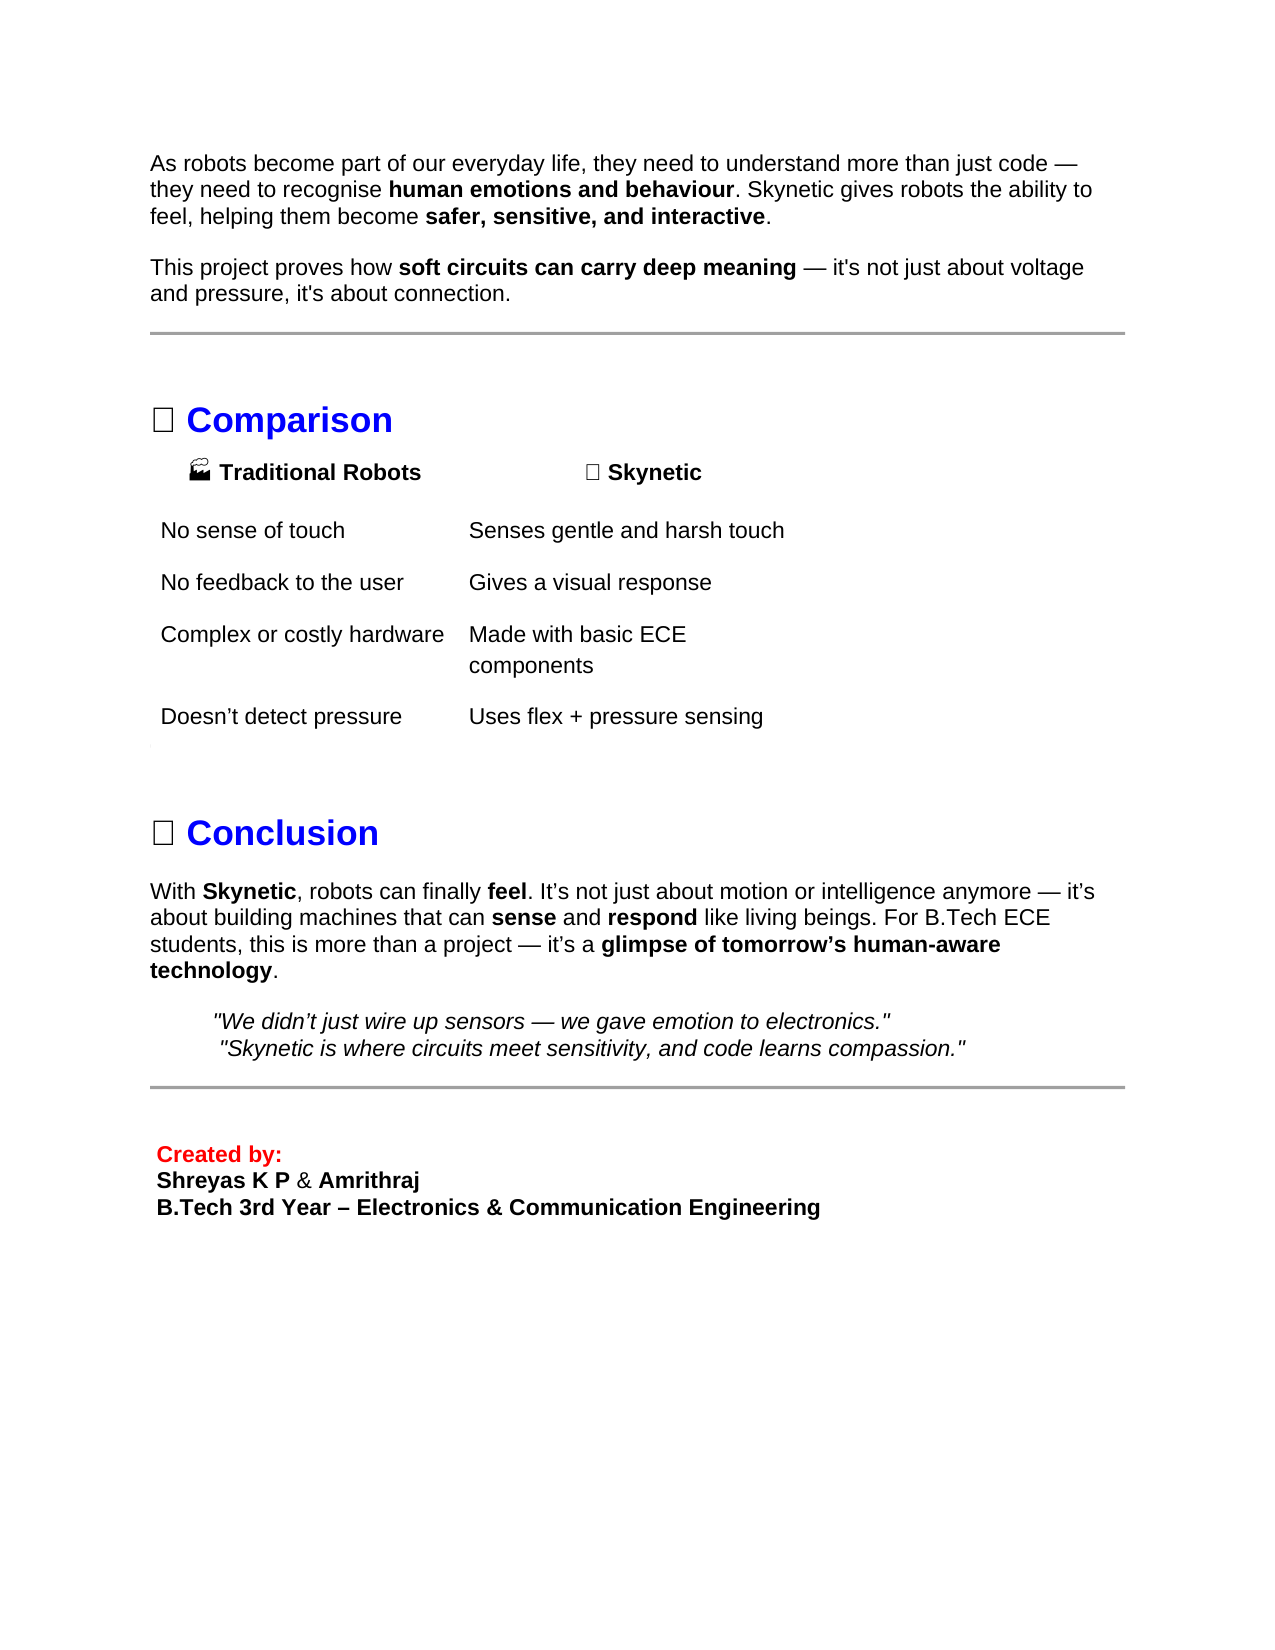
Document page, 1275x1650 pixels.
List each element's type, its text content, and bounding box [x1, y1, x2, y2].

table_cell No feedback to the user [150, 559, 458, 611]
table_cell Gives a visual response [458, 559, 828, 611]
table_cell Uses flex + pressure sensing [458, 692, 828, 744]
table_cell Complex or costly hardware [150, 611, 458, 692]
table_cell Senses gentle and harsh touch [458, 507, 828, 559]
subtitle 🔄 Comparison [150, 399, 1125, 440]
table_cell Doesn’t detect pressure [150, 692, 458, 744]
text As robots become part of our everyday life, they need to understand more than just code — they need to recognise human emotions and behaviour. Skynetic gives robots the ability to feel, helping them become safer, sensitive, and interactive. [150, 150, 1125, 229]
table_cell Made with basic ECE components [458, 611, 828, 692]
text With Skynetic, robots can finally feel. It’s not just about motion or intelligence anymore — it’s about building machines that can sense and respond like living beings. For B.Tech ECE students, this is more than a project — it’s a glimpse of tomorrow’s human-aware technology. [150, 878, 1125, 983]
table_header 🤖 Skynetic [458, 449, 828, 507]
text "We didn’t just wire up sensors — we gave emotion to electronics." "Skynetic is where circuits meet sensitivity, and code learns compassion." [212, 1008, 1062, 1061]
table_cell No sense of touch [150, 507, 458, 559]
subtitle 🎯 Conclusion [150, 812, 1125, 853]
text This project proves how soft circuits can carry deep meaning — it's not just about voltage and pressure, it's about connection. [150, 254, 1125, 307]
text 👨‍💻 Created by: Shreyas K P & Amrithraj B.Tech 3rd Year – Electronics & Communication Engineering [150, 1141, 1125, 1220]
table_header 🏭 Traditional Robots [150, 449, 458, 507]
